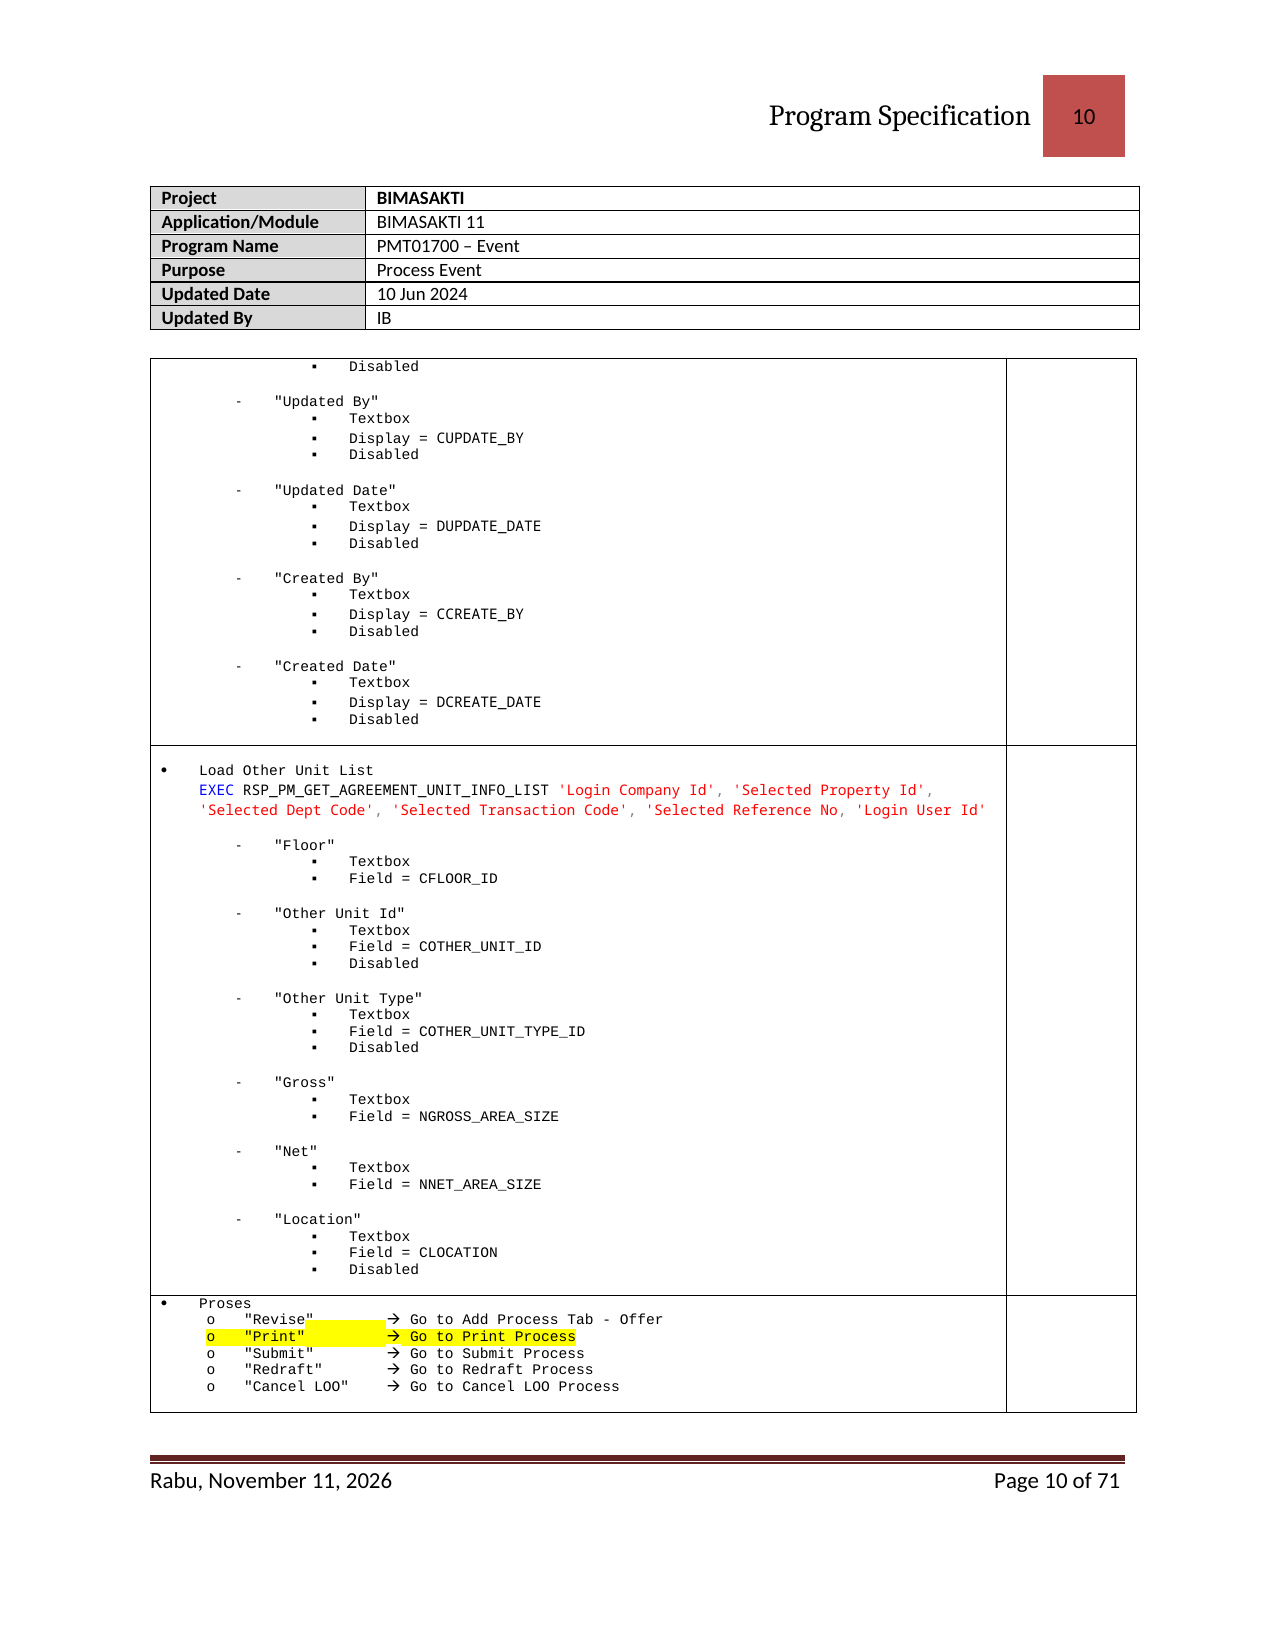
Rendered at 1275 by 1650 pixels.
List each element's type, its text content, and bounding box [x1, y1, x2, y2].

table_cell [1007, 746, 1136, 1295]
table_cell [1007, 1296, 1136, 1412]
table_cell [1007, 359, 1136, 745]
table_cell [151, 359, 1006, 745]
table_cell Proses "Revise" Go to Add Process Tab - Offer "Print" Go to Print Process "Submit" Go to Submit Process "Redraft" Go to Redraft Process "Cancel LOO" Go to Cancel LOO Process [151, 1296, 1006, 1412]
table_cell Load Other Unit List EXEC RSP_PM_GET_AGREEMENT_UNIT_INFO_LIST 'Login Company Id', 'Selected Property Id', 'Selected Dept Code', 'Selected Transaction Code', 'Selected Reference No, 'Login User Id' "Floor" Textbox Field = CFLOOR_ID "Other Unit Id" Textbox Field = COTHER_UNIT_ID Disabled "Other Unit Type" Textbox Field = COTHER_UNIT_TYPE_ID Disabled "Gross" Textbox Field = NGROSS_AREA_SIZE "Net" Textbox Field = NNET_AREA_SIZE "Location" Textbox Field = CLOCATION Disabled [151, 746, 1006, 1295]
